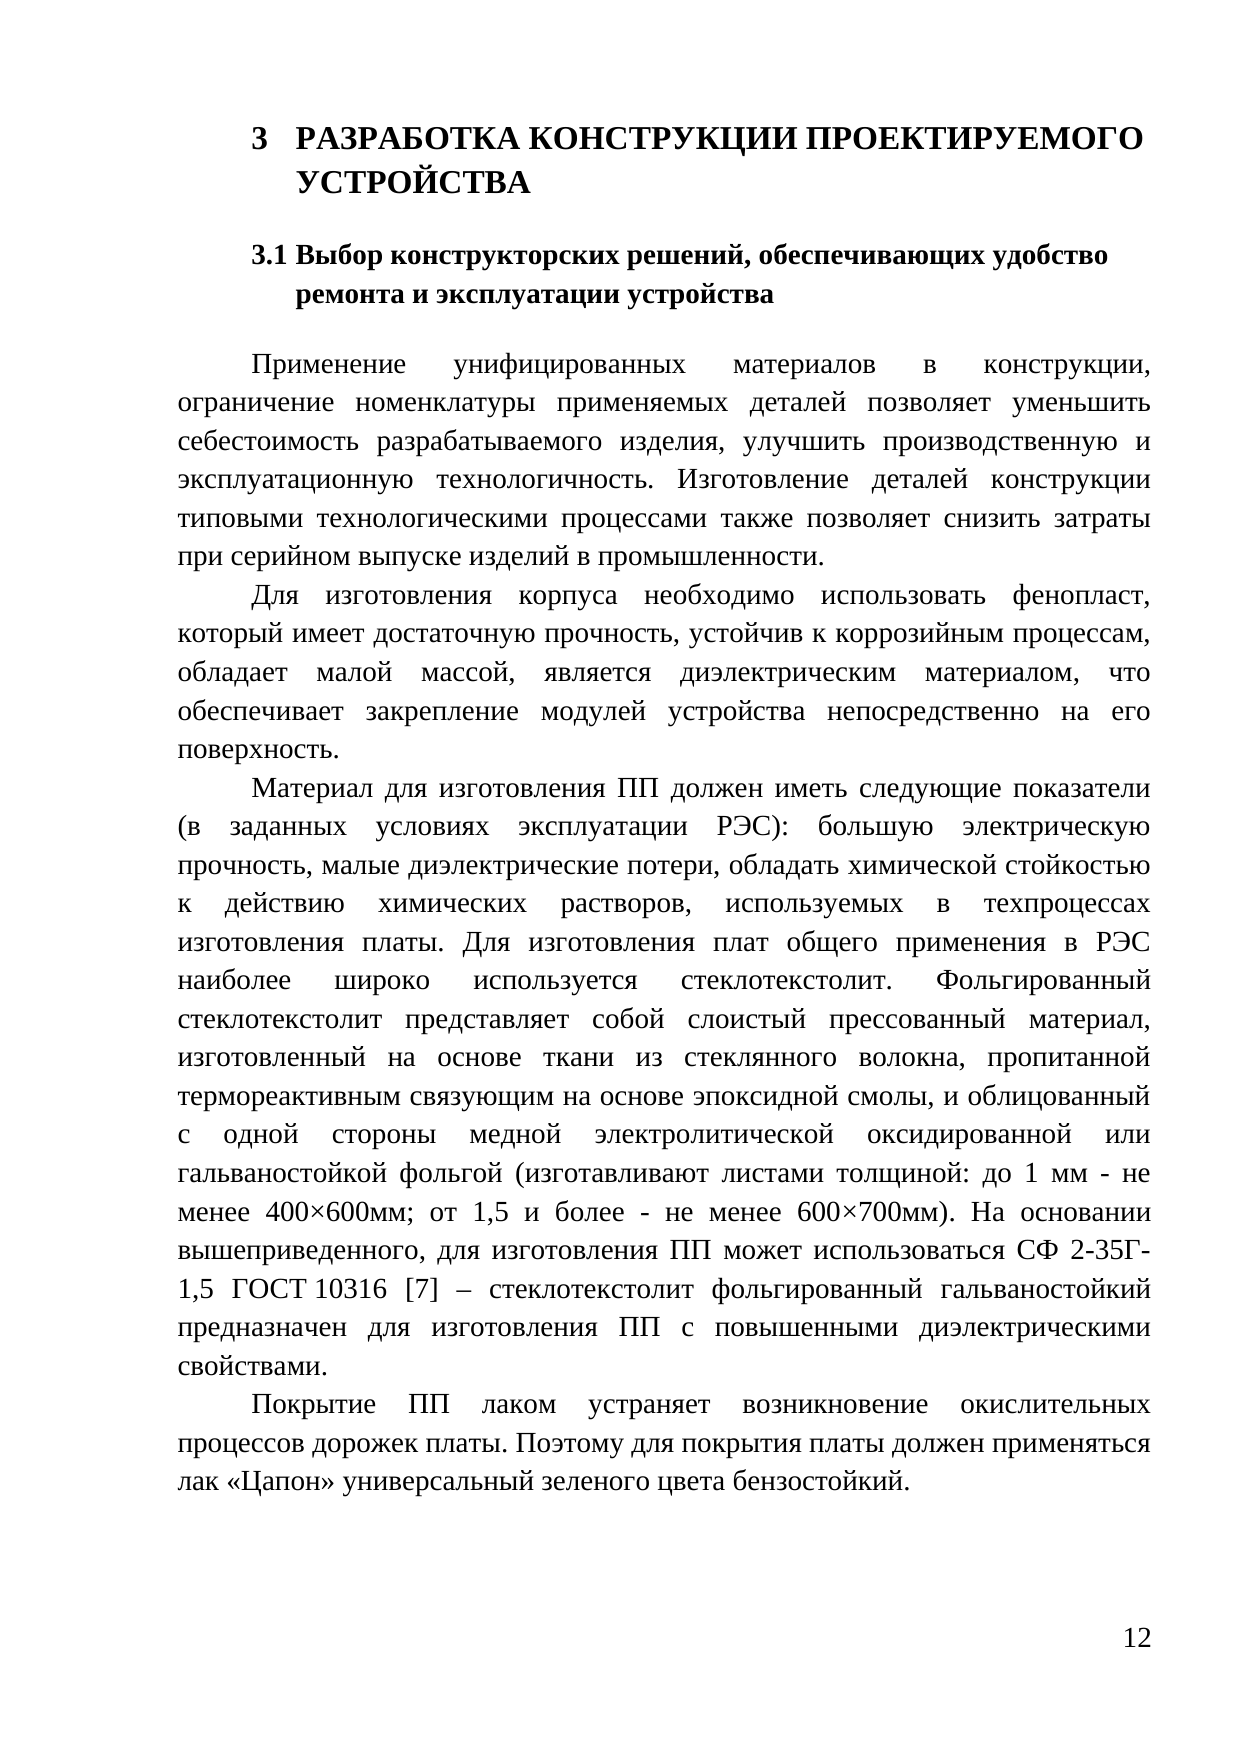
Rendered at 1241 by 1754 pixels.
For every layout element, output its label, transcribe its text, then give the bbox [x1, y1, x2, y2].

subtitle Разработка конструкции проектируемого устройства [251, 118, 1152, 201]
text Для изготовления корпуса необходимо использовать фенопласт, который имеет достаточную прочность, устойчив к коррозийным процессам, обладает малой массой, является диэлектрическим материалом, что обеспечивает закрепление модулей устройства непосредственно на его поверхность. [177, 577, 1152, 765]
text Применение унифицированных материалов в конструкции, ограничение номенклатуры применяемых деталей позволяет уменьшить себестоимость разрабатываемого изделия, улучшить производственную и эксплуатационную технологичность. Изготовление деталей конструкции типовыми технологическими процессами также позволяет снизить затраты при серийном выпуске изделий в промышленности. [177, 346, 1152, 572]
text Материал для изготовления ПП должен иметь следующие показатели (в заданных условиях эксплуатации РЭС): большую электрическую прочность, малые диэлектрические потери, обладать химической стойкостью к действию химических растворов, используемых в техпроцессах изготовления платы. Для изготовления плат общего применения в РЭС наиболее широко используется стеклотекстолит. Фольгированный стеклотекстолит представляет собой слоистый прессованный материал, изготовленный на основе ткани из стеклянного волокна, пропитанной термореактивным связующим на основе эпоксидной смолы, и облицованный с одной стороны медной электролитической оксидированной или гальваностойкой фольгой (изготавливают листами толщиной: до 1 мм - не менее 400×600мм; от 1,5 и более - не менее 600×700мм). На основании вышеприведенного, для изготовления ПП может использоваться СФ 2-35Г-1,5 ГОСТ 10316 [7] – стеклотекстолит фольгированный гальваностойкий предназначен для изготовления ПП с повышенными диэлектрическими свойствами. [177, 770, 1152, 1381]
text Покрытие ПП лаком устраняет возникновение окислительных процессов дорожек платы. Поэтому для покрытия платы должен применяться лак «Цапон» универсальный зеленого цвета бензостойкий. [177, 1386, 1152, 1497]
subtitle Выбор конструкторских решений, обеспечивающих удобство ремонта и эксплуатации устройства [251, 237, 1152, 309]
